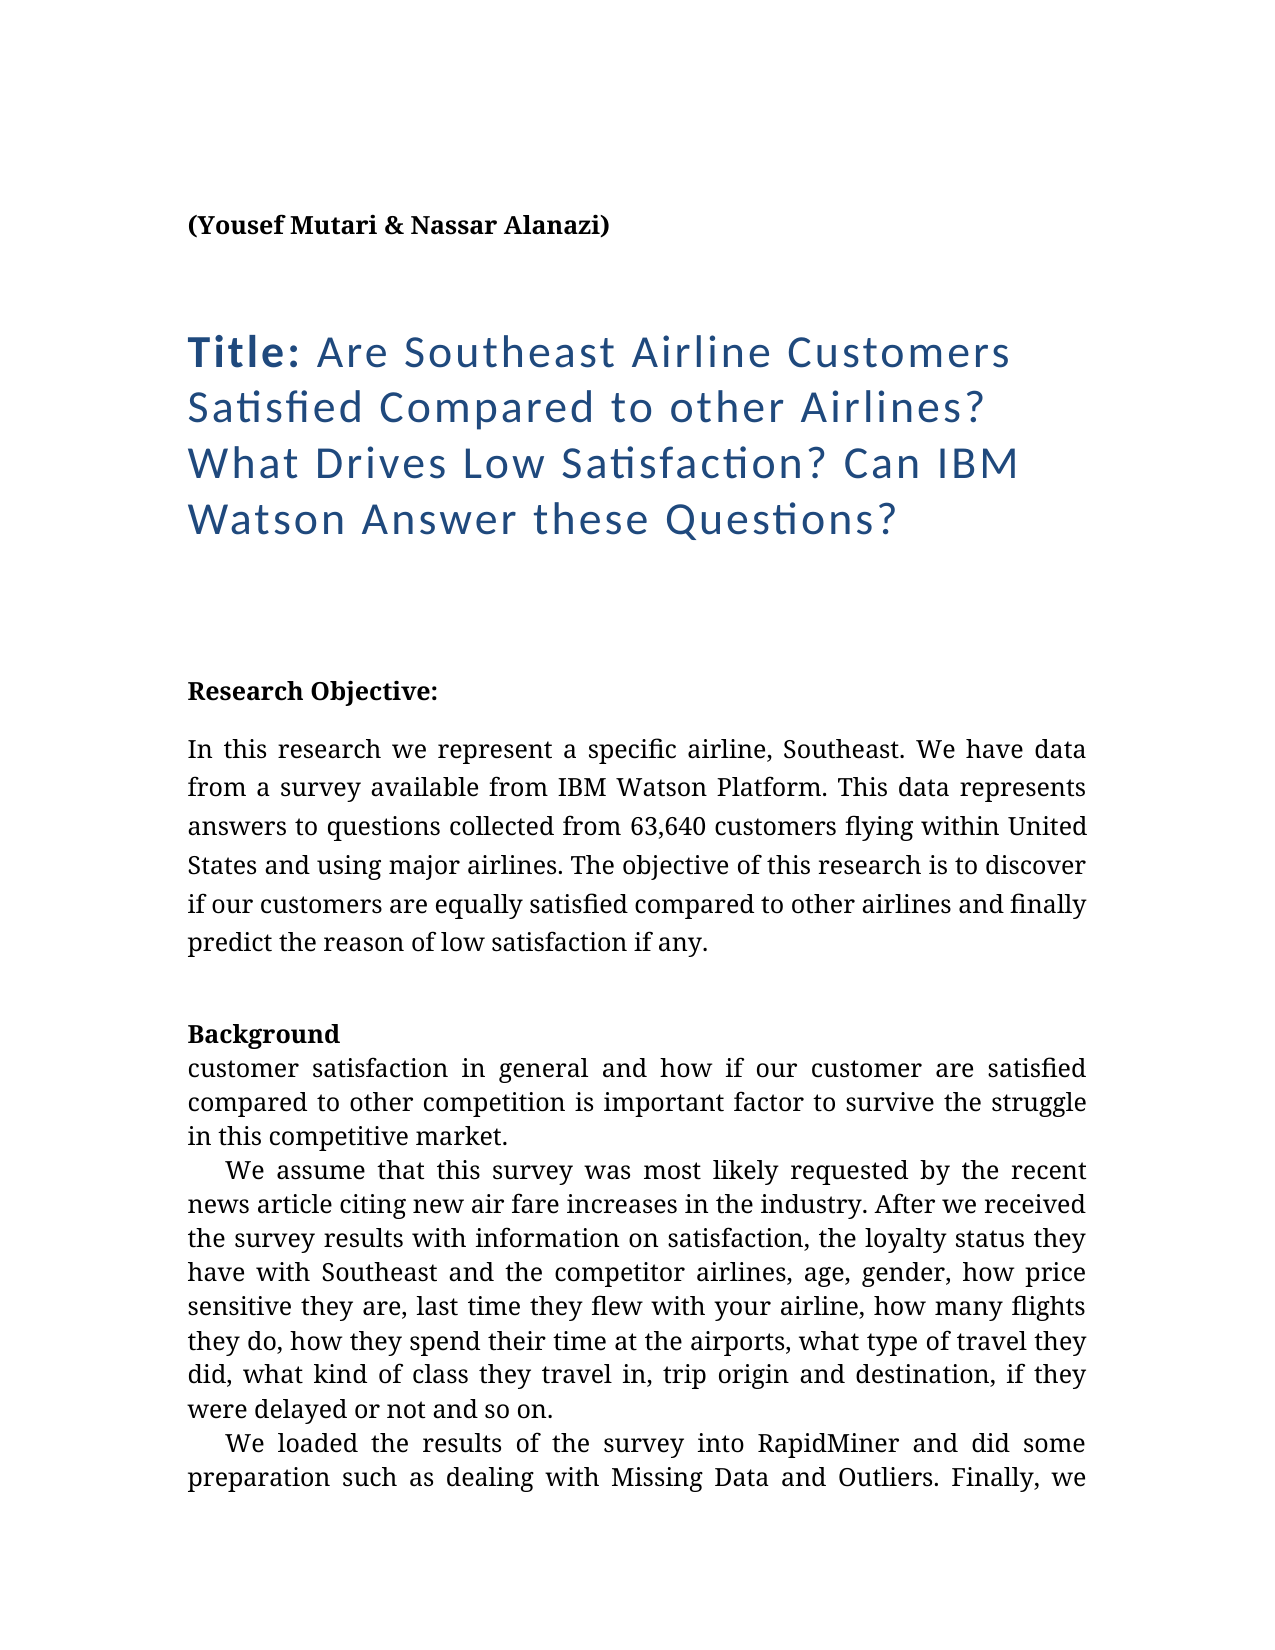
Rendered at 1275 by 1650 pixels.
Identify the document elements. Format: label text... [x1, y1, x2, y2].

text Background [187, 1017, 1087, 1051]
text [187, 1425, 1087, 1493]
text In this research we represent a specific airline, Southeast. We have data from a survey available from IBM Watson Platform. This data represents answers to questions collected from 63,640 customers flying within United States and using major airlines. The objective of this research is to discover if our customers are equally satisfied compared to other airlines and finally predict the reason of low satisfaction if any. [187, 731, 1087, 959]
text We assume that this survey was most likely requested by the recent news article citing new air fare increases in the industry. After we received the survey results with information on satisfaction, the loyalty status they have with Southeast and the competitor airlines, age, gender, how price sensitive they are, last time they flew with your airline, how many flights they do, how they spend their time at the airports, what type of travel they did, what kind of class they travel in, trip origin and destination, if they were delayed or not and so on. [187, 1153, 1087, 1425]
text Research Objective: [187, 674, 1087, 708]
text (Yousef Mutari & Nassar Alanazi) [187, 207, 1087, 242]
title Title: Are Southeast Airline Customers Satisfied Compared to other Airlines? What Drives Low Satisfaction? Can IBM Watson Answer these Questions? [187, 322, 1087, 546]
text customer satisfaction in general and how if our customer are satisfied compared to other competition is important factor to survive the struggle in this competitive market. [187, 1051, 1087, 1153]
